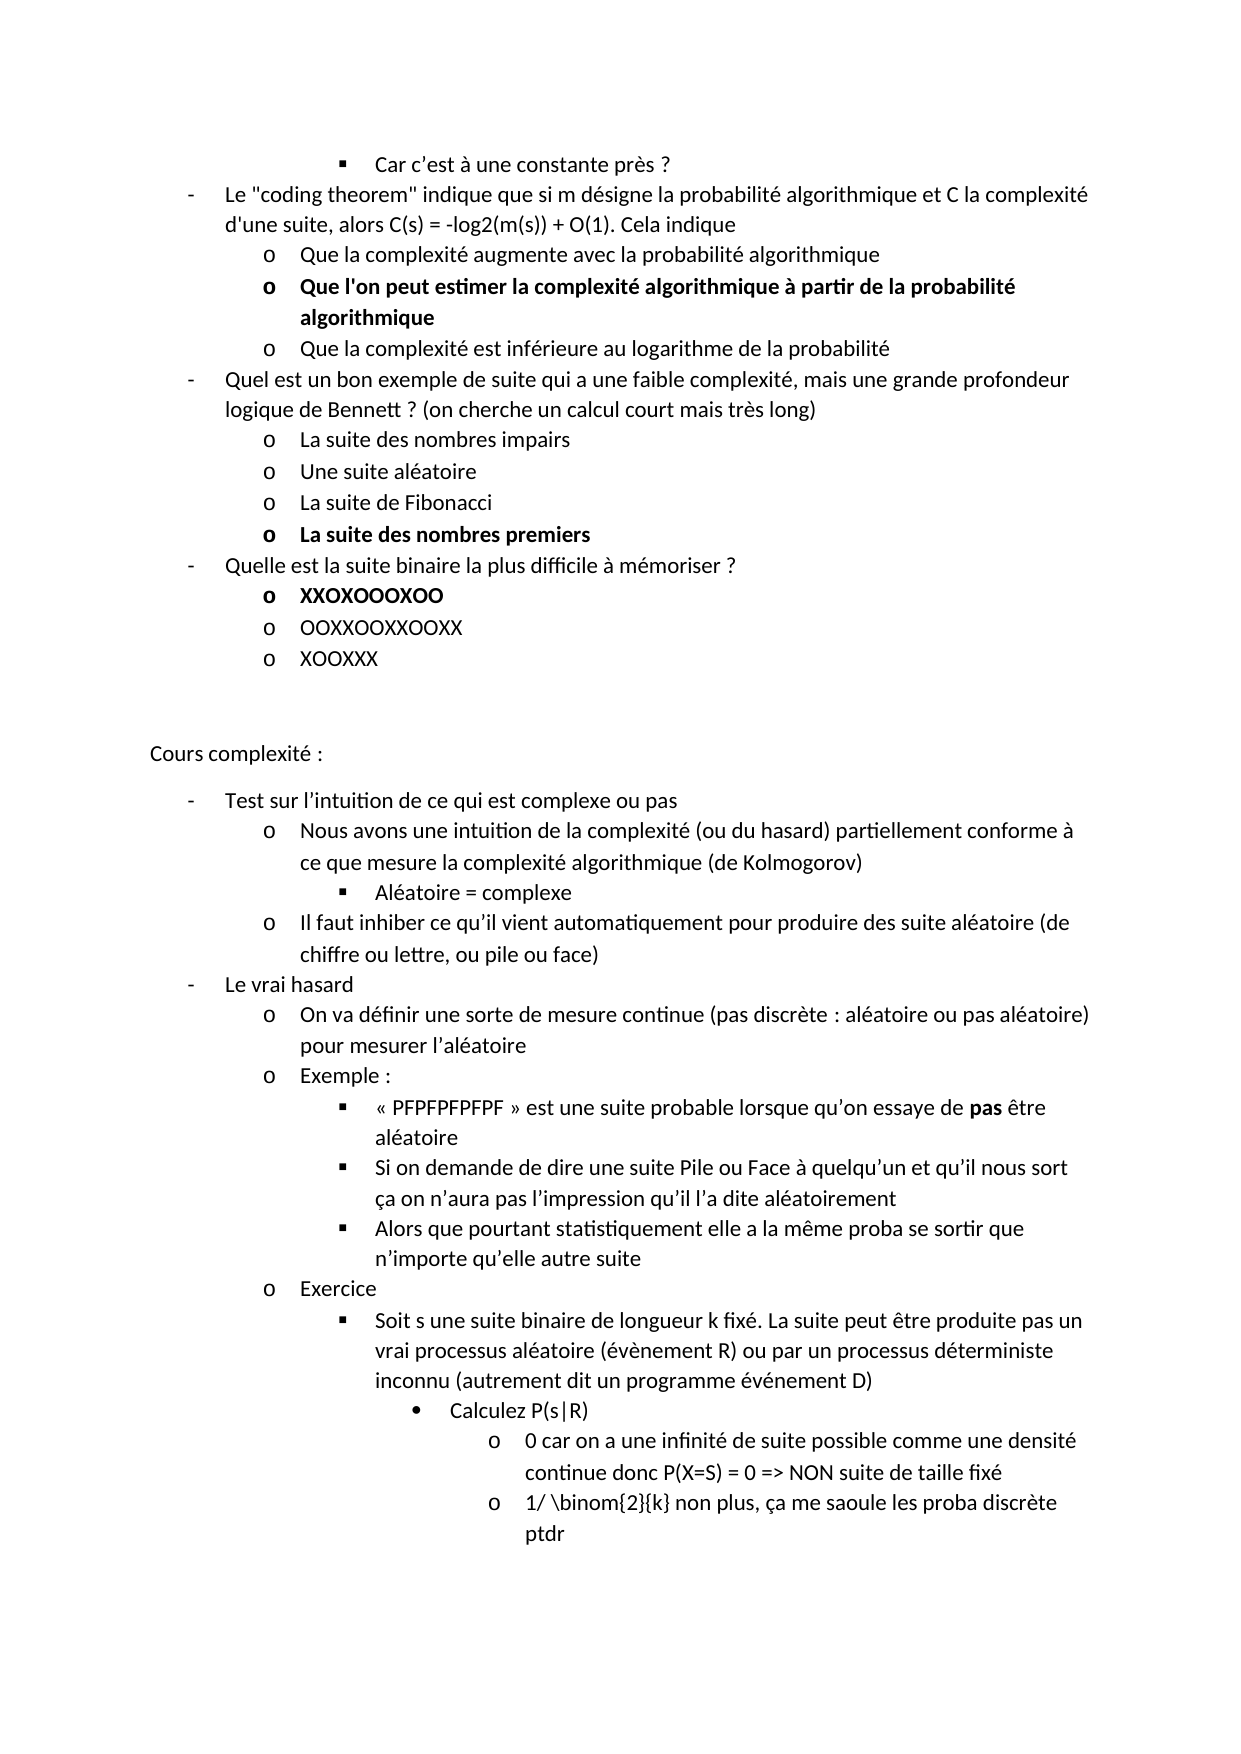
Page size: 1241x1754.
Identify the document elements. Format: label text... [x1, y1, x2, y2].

list Le vrai hasard [187, 970, 1090, 998]
list XOOXXX [262, 644, 1090, 674]
list « PFPFPFPFPF » est une suite probable lorsque qu’on essaye de pas être aléatoire [337, 1093, 1090, 1151]
list Aléatoire = complexe [337, 878, 1090, 906]
list La suite des nombres premiers [262, 520, 1090, 549]
list Car c’est à une constante près ? [337, 150, 1090, 178]
list 1/ \binom{2}{k} non plus, ça me saoule les proba discrète ptdr [487, 1488, 1090, 1548]
list Que la complexité est inférieure au logarithme de la probabilité [262, 334, 1090, 363]
list Il faut inhiber ce qu’il vient automatiquement pour produire des suite aléatoire (de chiffre ou lettre, ou pile ou face) [262, 908, 1090, 968]
list Que la complexité augmente avec la probabilité algorithmique [262, 241, 1090, 270]
list Nous avons une intuition de la complexité (ou du hasard) partiellement conforme à ce que mesure la complexité algorithmique (de Kolmogorov) [262, 817, 1090, 876]
list Test sur l’intuition de ce qui est complexe ou pas [187, 786, 1090, 814]
list Quel est un bon exemple de suite qui a une faible complexité, mais une grande profondeur logique de Bennett ? (on cherche un calcul court mais très long) [187, 365, 1090, 423]
text Cours complexité : [150, 739, 1090, 767]
list Soit s une suite binaire de longueur k fixé. La suite peut être produite pas un vrai processus aléatoire (évènement R) ou par un processus déterministe inconnu (autrement dit un programme événement D) [337, 1306, 1090, 1394]
list Alors que pourtant statistiquement elle a la même proba se sortir que n’importe qu’elle autre suite [337, 1214, 1090, 1272]
list Exemple : [262, 1062, 1090, 1091]
list On va définir une sorte de mesure continue (pas discrète : aléatoire ou pas aléatoire) pour mesurer l’aléatoire [262, 1000, 1090, 1059]
list XXOXOOOXOO [262, 582, 1090, 611]
list Le "coding theorem" indique que si m désigne la probabilité algorithmique et C la complexité d'une suite, alors C(s) = -log2(m(s)) + O(1). Cela indique [187, 180, 1090, 238]
list Exercice [262, 1274, 1090, 1303]
list OOXXOOXXOOXX [262, 613, 1090, 642]
list Quelle est la suite binaire la plus difficile à mémoriser ? [187, 551, 1090, 579]
list Une suite aléatoire [262, 457, 1090, 486]
list Calculez P(s|R) [412, 1396, 1090, 1424]
list Si on demande de dire une suite Pile ou Face à quelqu’un et qu’il nous sort ça on n’aura pas l’impression qu’il l’a dite aléatoirement [337, 1153, 1090, 1212]
list 0 car on a une infinité de suite possible comme une densité continue donc P(X=S) = 0 => NON suite de taille fixé [487, 1427, 1090, 1486]
list Que l'on peut estimer la complexité algorithmique à partir de la probabilité algorithmique [262, 272, 1090, 331]
list La suite des nombres impairs [262, 426, 1090, 455]
list La suite de Fibonacci [262, 488, 1090, 518]
